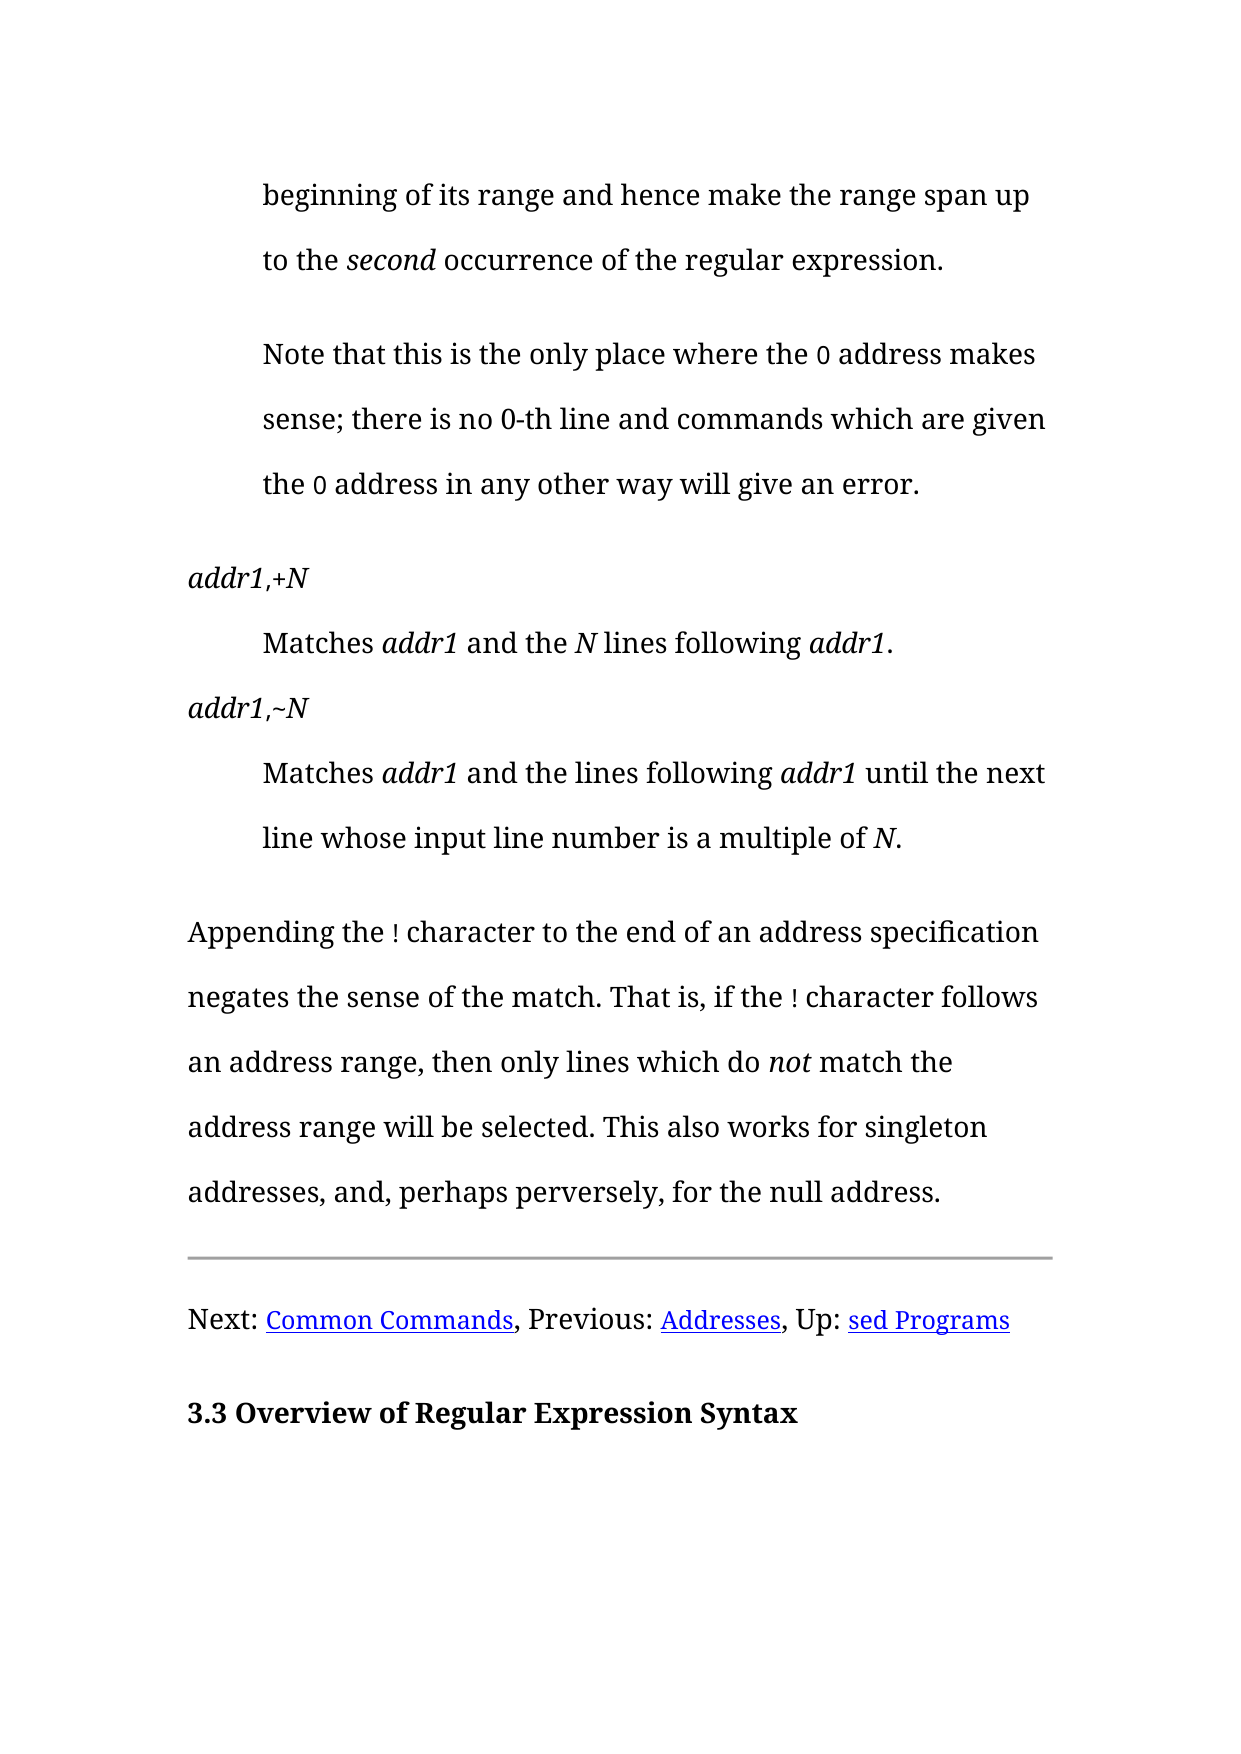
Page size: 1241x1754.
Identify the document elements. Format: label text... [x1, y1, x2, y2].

text addr1,+N [187, 545, 1053, 610]
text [262, 162, 1053, 292]
text 3.3 Overview of Regular Expression Syntax [187, 1380, 1053, 1445]
text Matches addr1 and the lines following addr1 until the next line whose input line number is a multiple of N. [262, 740, 1053, 870]
text Note that this is the only place where the 0 address makes sense; there is no 0-th line and commands which are given the 0 address in any other way will give an error. [262, 321, 1053, 516]
text Next: Common Commands, Previous: Addresses, Up: sed Programs [187, 1286, 1053, 1351]
text addr1,~N [187, 675, 1053, 740]
text Matches addr1 and the N lines following addr1. [262, 610, 1053, 675]
text Appending the ! character to the end of an address specification negates the sense of the match. That is, if the ! character follows an address range, then only lines which do not match the address range will be selected. This also works for singleton addresses, and, perhaps perversely, for the null address. [187, 899, 1053, 1224]
